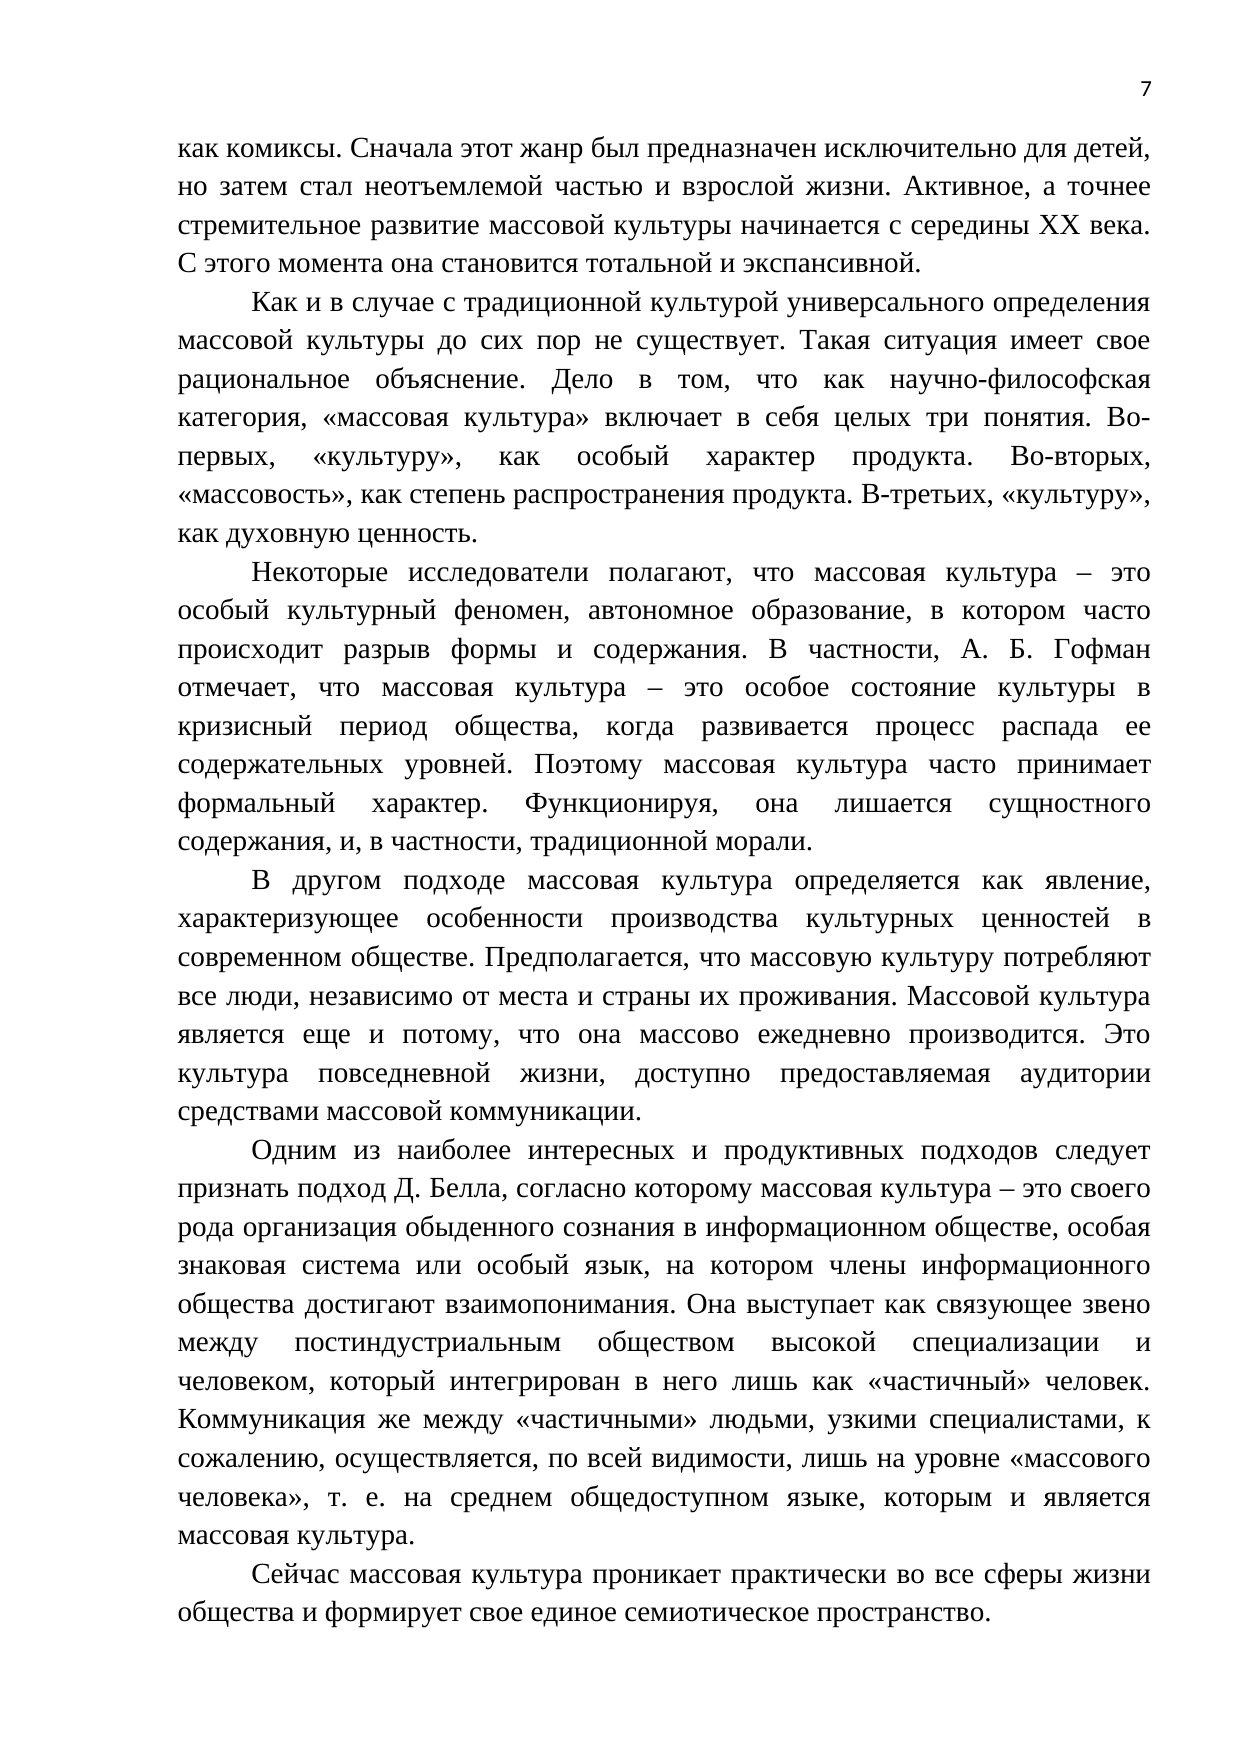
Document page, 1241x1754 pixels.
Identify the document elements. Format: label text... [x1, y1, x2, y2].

text Некоторые исследователи полагают, что массовая культура – это особый культурный феномен, автономное образование, в котором часто происходит разрыв формы и содержания. В частности, А. Б. Гофман отмечает, что массовая культура – это особое состояние культуры в кризисный период общества, когда развивается процесс распада ее содержательных уровней. Поэтому массовая культура часто принимает формальный характер. Функционируя, она лишается сущностного содержания, и, в частности, традиционной морали. [177, 554, 1152, 857]
text Как и в случае с традиционной культурой универсального определения массовой культуры до сих пор не существует. Такая ситуация имеет свое рациональное объяснение. Дело в том, что как научно-философская категория, «массовая культура» включает в себя целых три понятия. Во-первых, «культуру», как особый характер продукта. Во-вторых, «массовость», как степень распространения продукта. В-третьих, «культуру», как духовную ценность. [177, 284, 1152, 549]
text Сейчас массовая культура проникает практически во все сферы жизни общества и формирует свое единое семиотическое пространство. [177, 1556, 1152, 1628]
text Одним из наиболее интересных и продуктивных подходов следует признать подход Д. Белла, согласно которому массовая культура – это своего рода организация обыденного сознания в информационном обществе, особая знаковая система или особый язык, на котором члены информационного общества достигают взаимопонимания. Она выступает как связующее звено между постиндустриальным обществом высокой специализации и человеком, который интегрирован в него лишь как «частичный» человек. Коммуникация же между «частичными» людьми, узкими специалистами, к сожалению, осуществляется, по всей видимости, лишь на уровне «массового человека», т. е. на среднем общедоступном языке, которым и является массовая культура. [177, 1132, 1152, 1551]
text В другом подходе массовая культура определяется как явление, характеризующее особенности производства культурных ценностей в современном обществе. Предполагается, что массовую культуру потребляют все люди, независимо от места и страны их проживания. Массовой культура является еще и потому, что она массово ежедневно производится. Это культура повседневной жизни, доступно предоставляемая аудитории средствами массовой коммуникации. [177, 862, 1152, 1127]
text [177, 130, 1152, 279]
